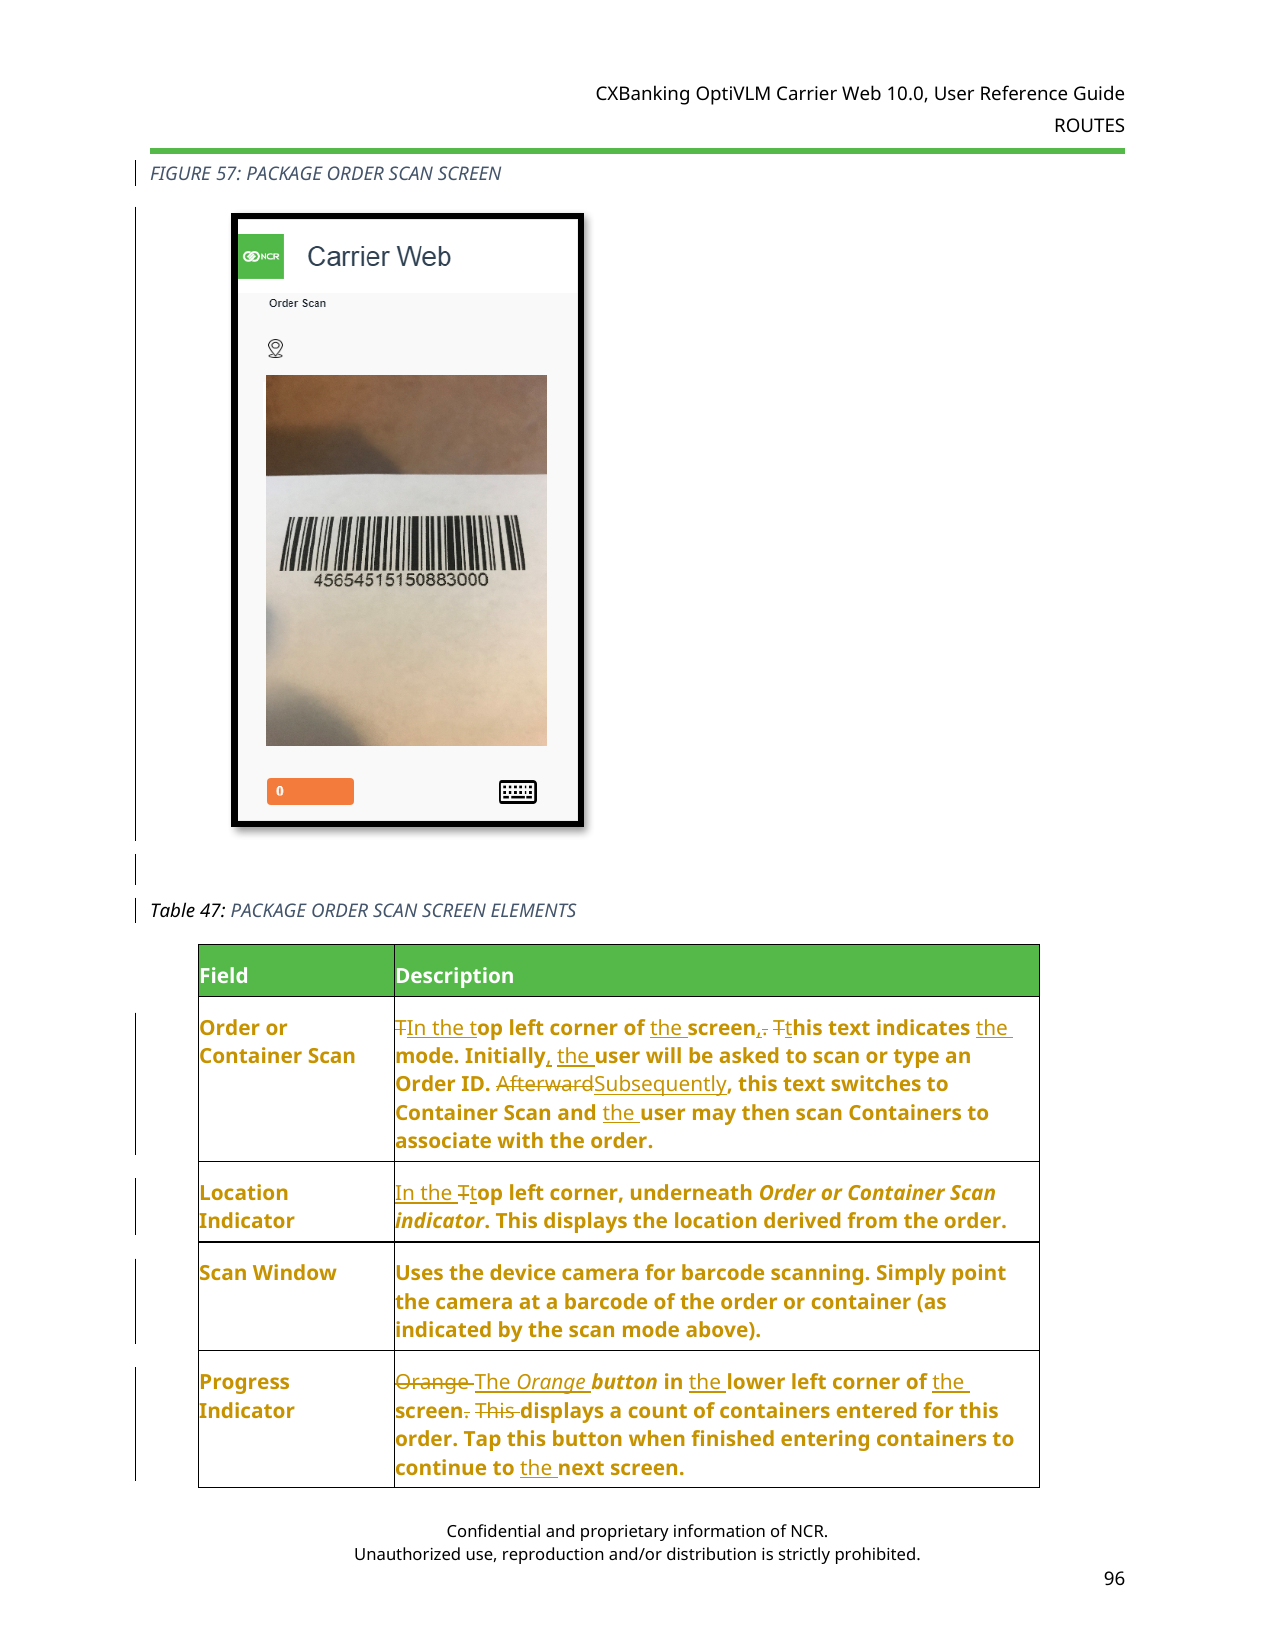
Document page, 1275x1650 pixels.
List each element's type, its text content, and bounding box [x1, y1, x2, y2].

table_cell Scan Window [199, 1243, 394, 1350]
table_cell op left corner, underneath Order or Container Scan indicator. This displays the location derived from the order. [395, 1162, 1039, 1241]
text FIGURE 57: PACKAGE ORDER SCAN SCREEN [150, 160, 1125, 186]
table_cell Uses the device camera for barcode scanning. Simply point the camera at a barcode of the order or container (as indicated by the scan mode above). [395, 1243, 1039, 1350]
table_cell op left corner of screen his text indicates mode. Initially user will be asked to scan or type an Order ID. , this text switches to Container Scan and user may then scan Containers to associate with the order. [395, 997, 1039, 1161]
table_cell Location Indicator [199, 1162, 394, 1241]
text Table 47: PACKAGE ORDER SCAN SCREEN ELEMENTS [150, 897, 1125, 923]
table_header Field [199, 945, 394, 996]
table_header Description [395, 945, 1039, 996]
table_cell button in lower left corner of screen displays a count of containers entered for this order. Tap this button when finished entering containers to continue to next screen. [395, 1351, 1039, 1487]
picture [238, 219, 578, 821]
table_cell Progress Indicator [199, 1351, 394, 1487]
table_cell Order or Container Scan [199, 997, 394, 1161]
